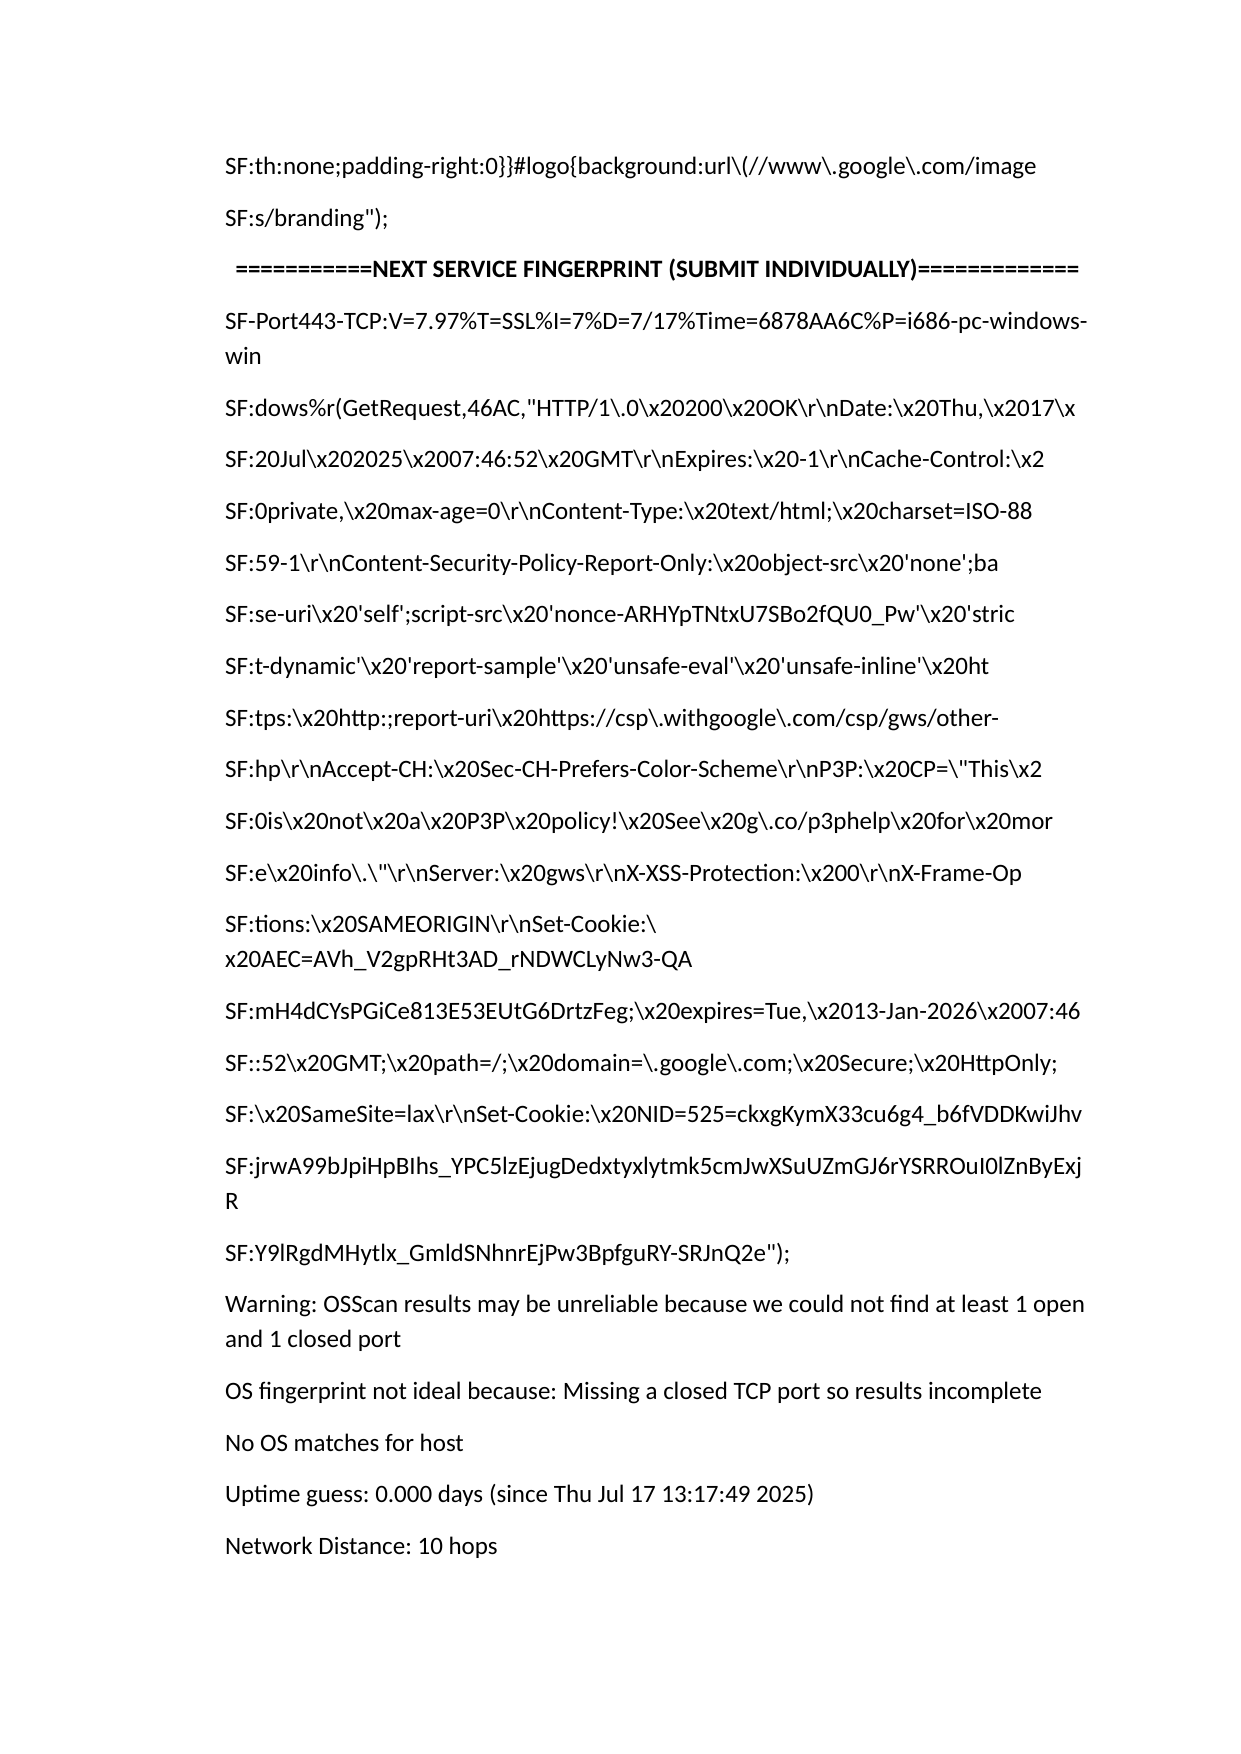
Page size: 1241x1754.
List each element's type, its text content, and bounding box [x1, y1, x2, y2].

text Uptime guess: 0.000 days (since Thu Jul 17 13:17:49 2025) [225, 1478, 1090, 1509]
text SF:tps:\x20http:;report-uri\x20https://csp\.withgoogle\.com/csp/gws/other- [225, 702, 1090, 732]
text OS fingerprint not ideal because: Missing a closed TCP port so results incomplete [225, 1375, 1090, 1406]
text SF:0private,\x20max-age=0\r\nContent-Type:\x20text/html;\x20charset=ISO-88 [225, 495, 1090, 526]
text SF:20Jul\x202025\x2007:46:52\x20GMT\r\nExpires:\x20-1\r\nCache-Control:\x2 [225, 443, 1090, 474]
text SF:dows%r(GetRequest,46AC,"HTTP/1\.0\x20200\x20OK\r\nDate:\x20Thu,\x2017\x [225, 392, 1090, 422]
text SF-Port443-TCP:V=7.97%T=SSL%I=7%D=7/17%Time=6878AA6C%P=i686-pc-windows-win [225, 305, 1090, 371]
text SF:mH4dCYsPGiCe813E53EUtG6DrtzFeg;\x20expires=Tue,\x2013-Jan-2026\x2007:46 [225, 995, 1090, 1026]
text Network Distance: 10 hops [225, 1530, 1090, 1561]
text Warning: OSScan results may be unreliable because we could not find at least 1 open and 1 closed port [225, 1288, 1090, 1354]
text SF:0is\x20not\x20a\x20P3P\x20policy!\x20See\x20g\.co/p3phelp\x20for\x20mor [225, 805, 1090, 836]
text ===========NEXT SERVICE FINGERPRINT (SUBMIT INDIVIDUALLY)============= [225, 253, 1090, 284]
text SF:t-dynamic'\x20'report-sample'\x20'unsafe-eval'\x20'unsafe-inline'\x20ht [225, 650, 1090, 681]
text SF:s/branding"); [225, 202, 1090, 232]
text SF:tions:\x20SAMEORIGIN\r\nSet-Cookie:\x20AEC=AVh_V2gpRHt3AD_rNDWCLyNw3-QA [225, 908, 1090, 974]
text SF:59-1\r\nContent-Security-Policy-Report-Only:\x20object-src\x20'none';ba [225, 547, 1090, 577]
text SF:se-uri\x20'self';script-src\x20'nonce-ARHYpTNtxU7SBo2fQU0_Pw'\x20'stric [225, 598, 1090, 629]
text SF::52\x20GMT;\x20path=/;\x20domain=\.google\.com;\x20Secure;\x20HttpOnly; [225, 1047, 1090, 1077]
text SF:jrwA99bJpiHpBIhs_YPC5lzEjugDedxtyxlytmk5cmJwXSuUZmGJ6rYSRROuI0lZnByExjR [225, 1150, 1090, 1216]
text SF:e\x20info\.\"\r\nServer:\x20gws\r\nX-XSS-Protection:\x200\r\nX-Frame-Op [225, 857, 1090, 887]
text SF:\x20SameSite=lax\r\nSet-Cookie:\x20NID=525=ckxgKymX33cu6g4_b6fVDDKwiJhv [225, 1098, 1090, 1129]
text SF:th:none;padding-right:0}}#logo{background:url\(//www\.google\.com/image [225, 150, 1090, 181]
text No OS matches for host [225, 1427, 1090, 1457]
text SF:Y9lRgdMHytlx_GmldSNhnrEjPw3BpfguRY-SRJnQ2e"); [225, 1237, 1090, 1267]
text SF:hp\r\nAccept-CH:\x20Sec-CH-Prefers-Color-Scheme\r\nP3P:\x20CP=\"This\x2 [225, 753, 1090, 784]
